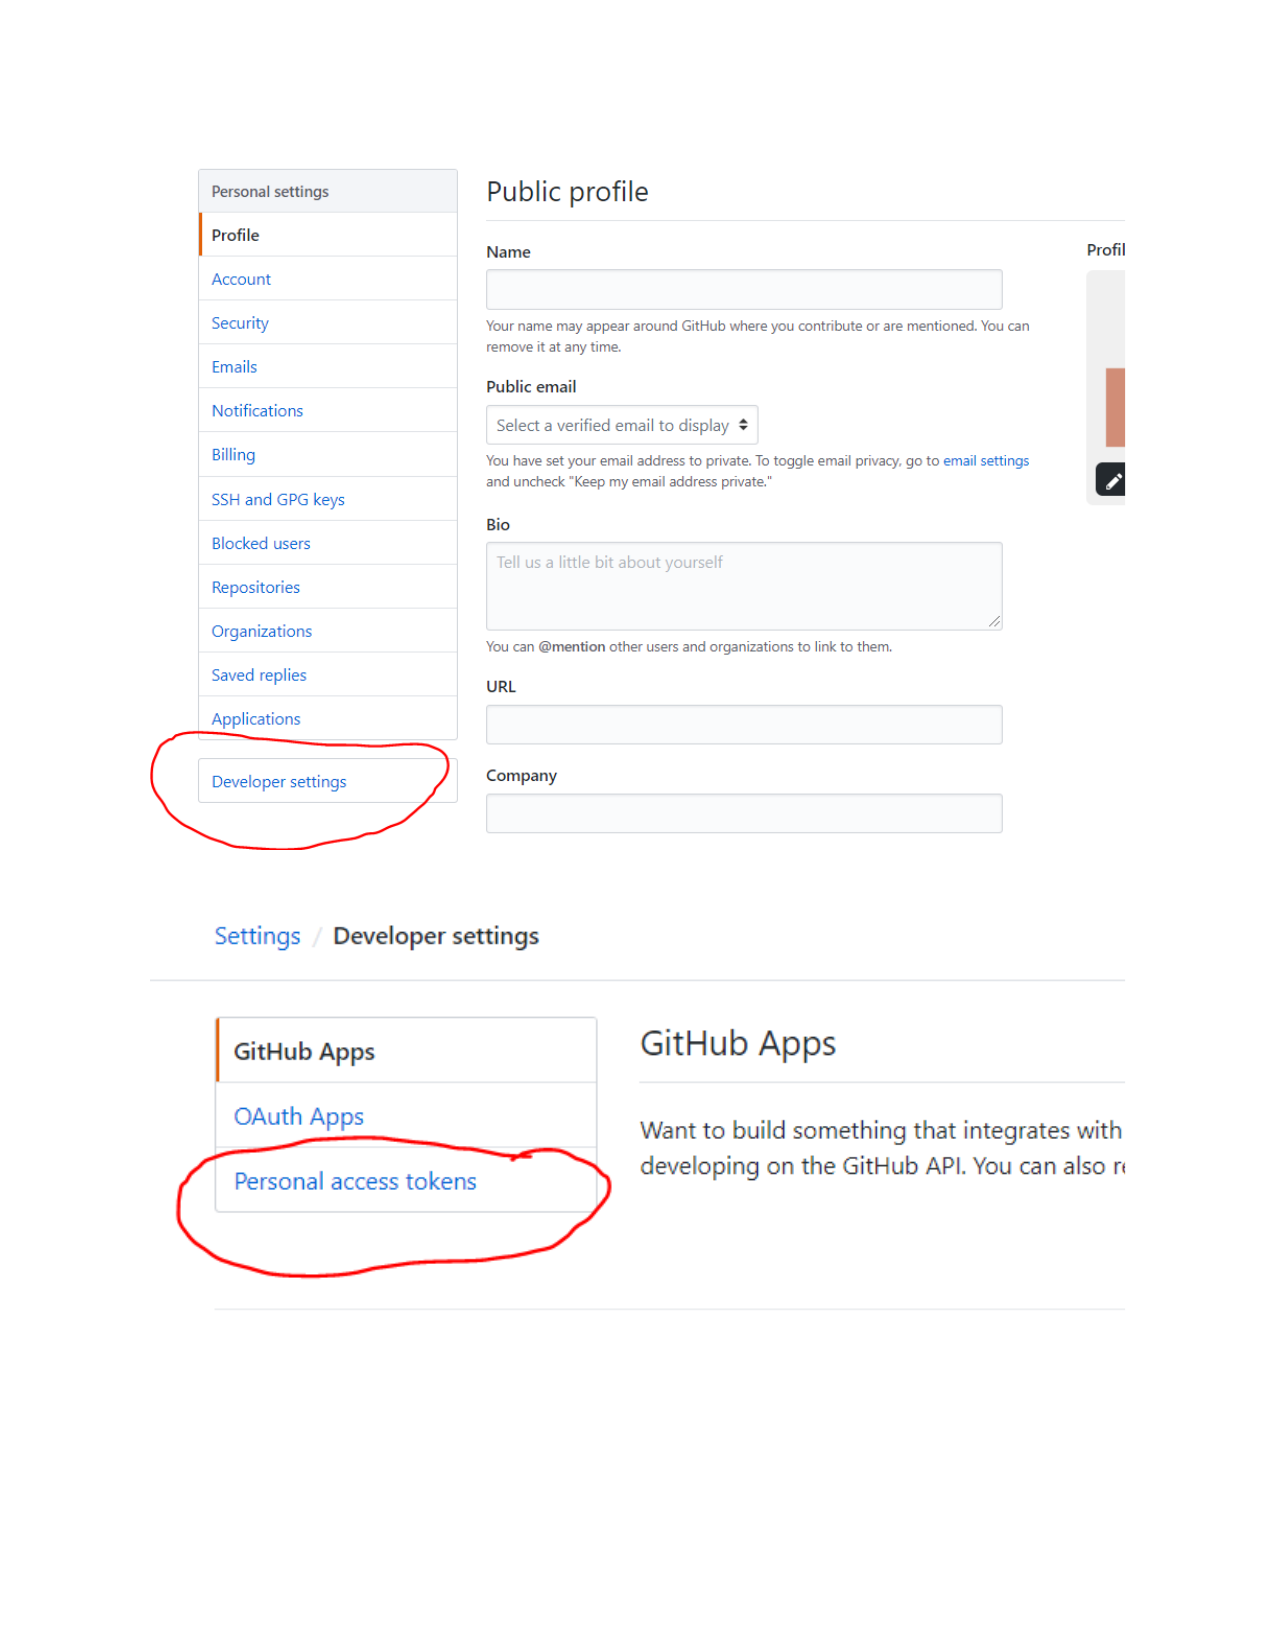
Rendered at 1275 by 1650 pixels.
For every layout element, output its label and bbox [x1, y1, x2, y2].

picture [150, 150, 1125, 850]
picture [150, 915, 1125, 1318]
